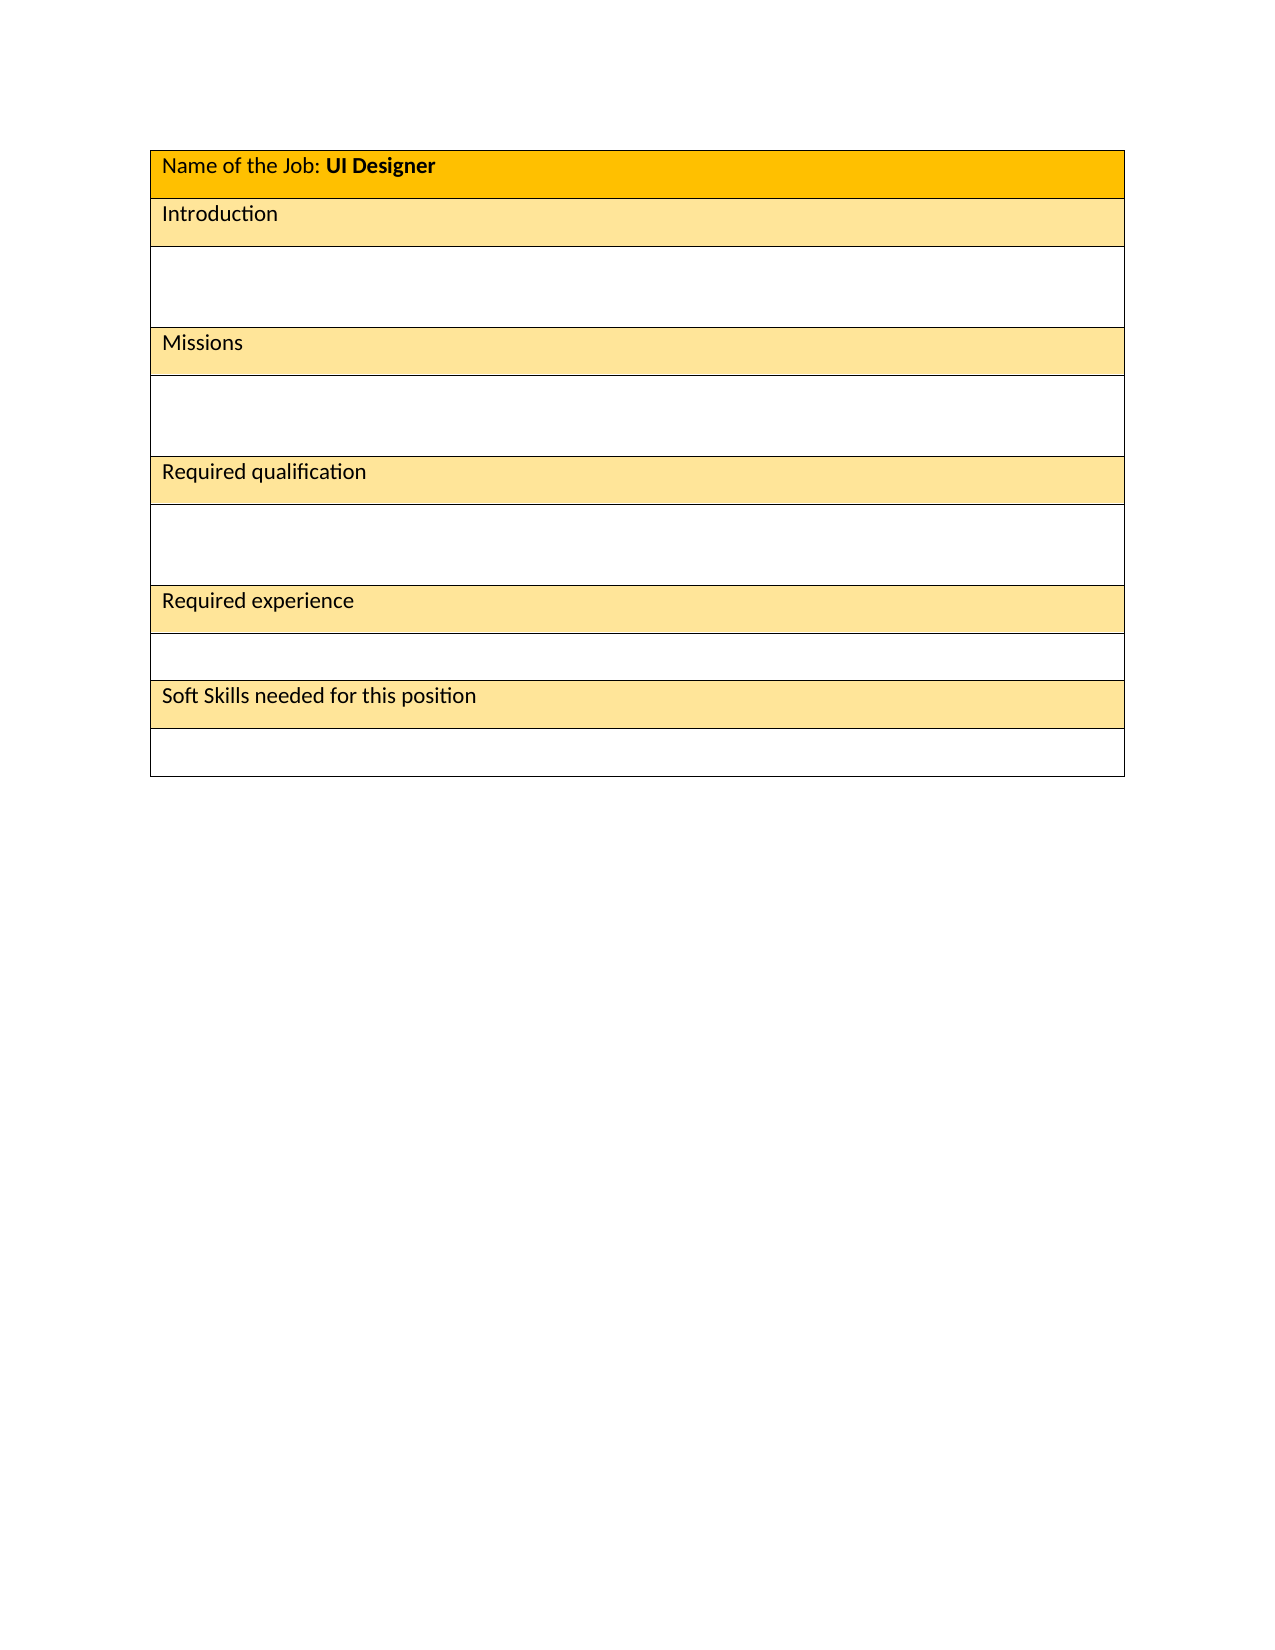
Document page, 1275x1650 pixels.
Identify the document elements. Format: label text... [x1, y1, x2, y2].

table_cell [151, 634, 1124, 680]
table_cell [151, 505, 1124, 585]
table_header Name of the Job: UI Designer [151, 151, 1124, 198]
table_cell Required qualification [151, 457, 1124, 503]
table_cell [151, 729, 1124, 776]
table_cell [151, 376, 1124, 456]
table_cell Introduction [151, 199, 1124, 246]
table_cell Soft Skills needed for this position [151, 681, 1124, 728]
table_cell Required experience [151, 586, 1124, 632]
table_cell [151, 247, 1124, 327]
table_cell Missions [151, 328, 1124, 374]
